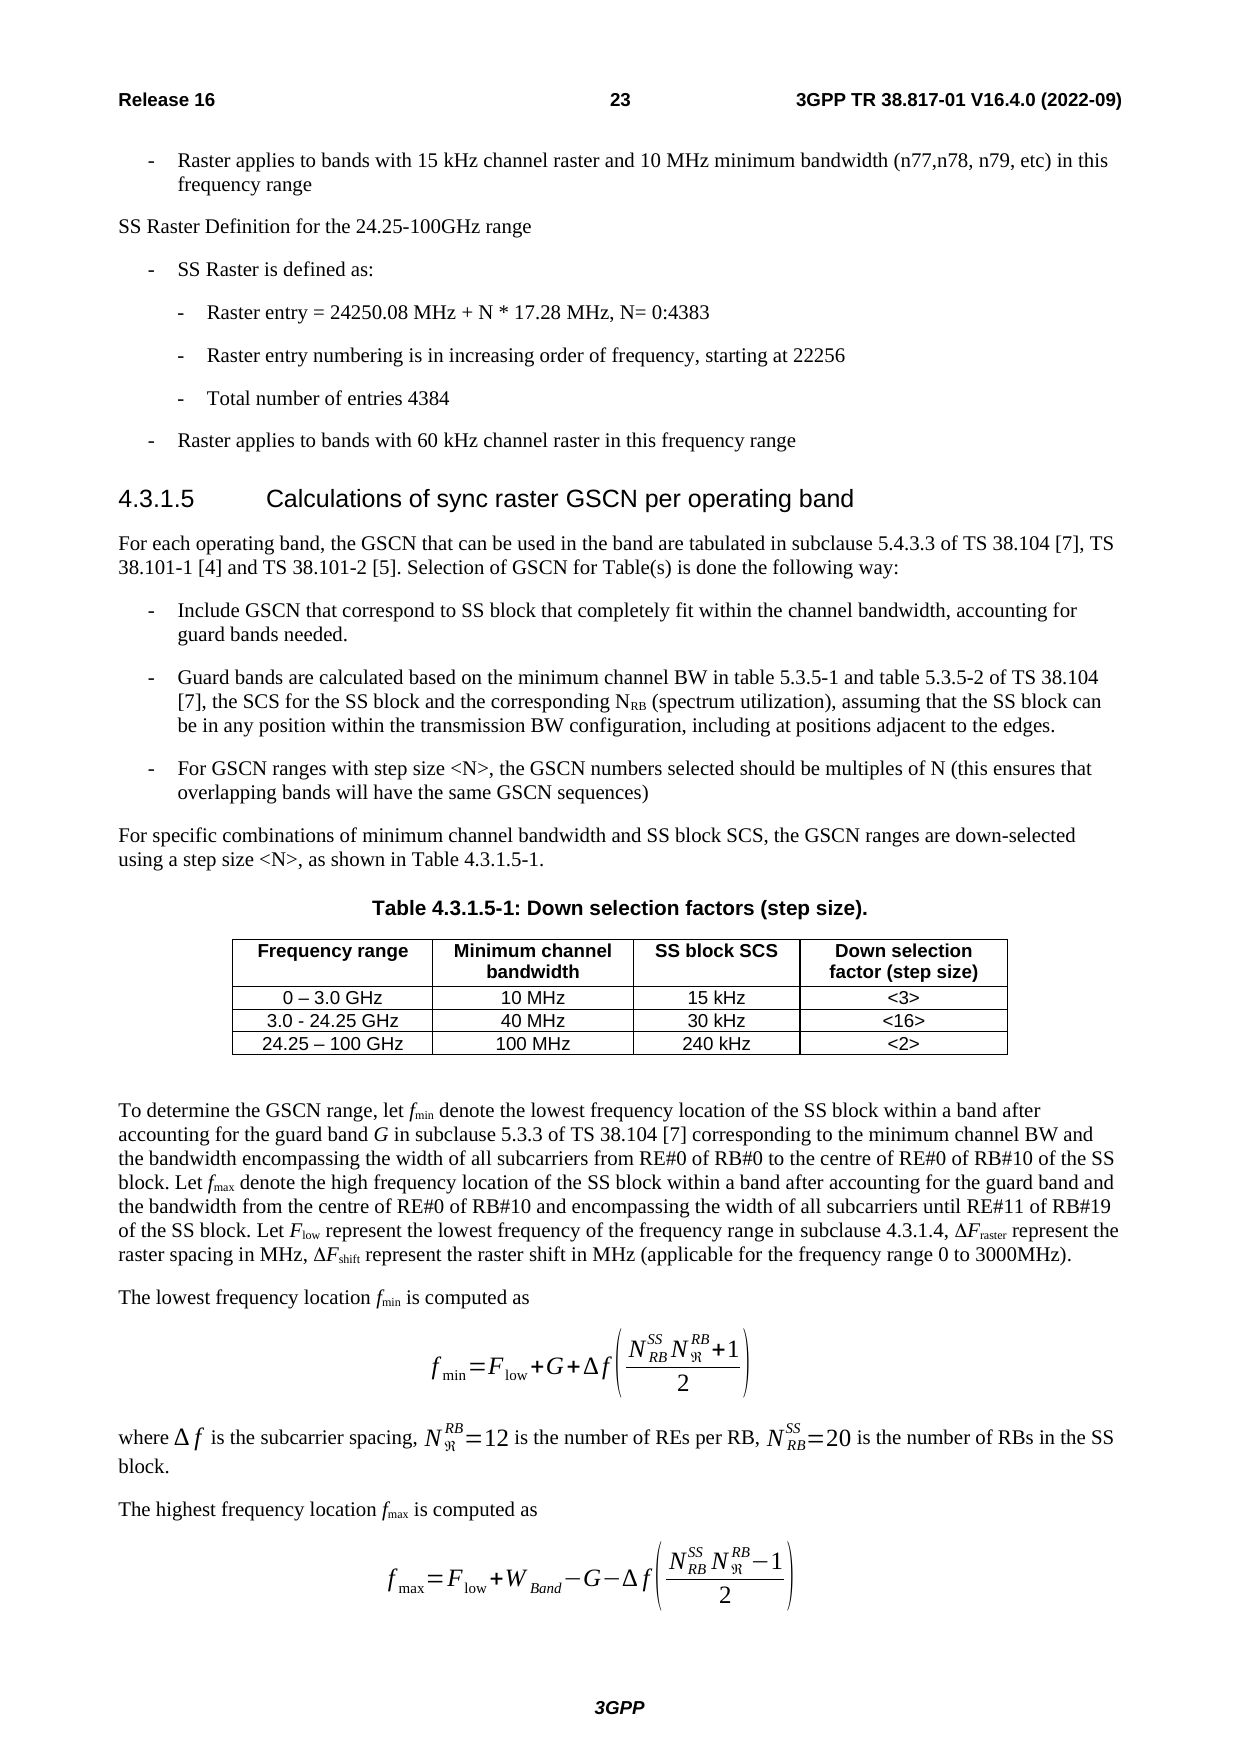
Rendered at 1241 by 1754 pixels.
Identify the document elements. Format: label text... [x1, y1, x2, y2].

text - SS Raster is defined as: [148, 257, 1122, 281]
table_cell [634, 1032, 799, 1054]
text - Total number of entries 4384 [177, 386, 1122, 410]
text - For GSCN ranges with step size <N>, the GSCN numbers selected should be multiples of N (this ensures that overlapping bands will have the same GSCN sequences) [148, 756, 1122, 804]
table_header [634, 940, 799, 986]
text where is the subcarrier spacing, is the number of REs per RB, is the number of RBs in the SS block. [118, 1419, 1122, 1478]
text Table 4.3.1.5-1: Down selection factors (step size). [118, 896, 1122, 920]
subtitle 4.3.1.5 Calculations of sync raster GSCN per operating band [118, 484, 1122, 512]
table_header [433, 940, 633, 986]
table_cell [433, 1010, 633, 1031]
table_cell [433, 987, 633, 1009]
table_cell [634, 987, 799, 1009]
text - Raster applies to bands with 15 kHz channel raster and 10 MHz minimum bandwidth (n77,n78, n79, etc) in this frequency range [148, 147, 1122, 196]
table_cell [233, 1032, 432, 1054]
text - Raster entry numbering is in increasing order of frequency, starting at 22256 [177, 343, 1122, 367]
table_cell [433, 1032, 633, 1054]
text The lowest frequency location fmin is computed as [118, 1285, 1122, 1309]
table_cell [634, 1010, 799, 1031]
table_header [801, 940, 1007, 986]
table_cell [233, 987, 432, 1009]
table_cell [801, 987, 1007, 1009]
text The highest frequency location fmax is computed as [118, 1497, 1122, 1521]
text SS Raster Definition for the 24.25-100GHz range [118, 214, 1122, 238]
text For each operating band, the GSCN that can be used in the band are tabulated in subclause 5.4.3.3 of TS 38.104 [7], TS 38.101-1 [4] and TS 38.101-2 [5]. Selection of GSCN for Table(s) is done the following way: [118, 531, 1122, 579]
text - Raster entry = 24250.08 MHz + N * 17.28 MHz, N= 0:4383 [177, 300, 1122, 324]
text For specific combinations of minimum channel bandwidth and SS block SCS, the GSCN ranges are down-selected using a step size <N>, as shown in Table 4.3.1.5-1. [118, 823, 1122, 871]
text - Guard bands are calculated based on the minimum channel BW in table 5.3.5-1 and table 5.3.5-2 of TS 38.104 [7], the SCS for the SS block and the corresponding NRB (spectrum utilization), assuming that the SS block can be in any position within the transmission BW configuration, including at positions adjacent to the edges. [148, 665, 1122, 737]
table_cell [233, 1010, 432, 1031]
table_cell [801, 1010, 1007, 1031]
text - Raster applies to bands with 60 kHz channel raster in this frequency range [148, 428, 1122, 452]
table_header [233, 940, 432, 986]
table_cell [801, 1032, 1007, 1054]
text To determine the GSCN range, let fmin denote the lowest frequency location of the SS block within a band after accounting for the guard band G in subclause 5.3.3 of TS 38.104 [7] corresponding to the minimum channel BW and the bandwidth encompassing the width of all subcarriers from RE#0 of RB#0 to the centre of RE#0 of RB#10 of the SS block. Let fmax denote the high frequency location of the SS block within a band after accounting for the guard band and the bandwidth from the centre of RE#0 of RB#10 and encompassing the width of all subcarriers until RE#11 of RB#19 of the SS block. Let Flow represent the lowest frequency of the frequency range in subclause 4.3.1.4, Fraster represent the raster spacing in MHz, Fshift represent the raster shift in MHz (applicable for the frequency range 0 to 3000MHz). [118, 1098, 1122, 1266]
text - Include GSCN that correspond to SS block that completely fit within the channel bandwidth, accounting for guard bands needed. [148, 598, 1122, 646]
